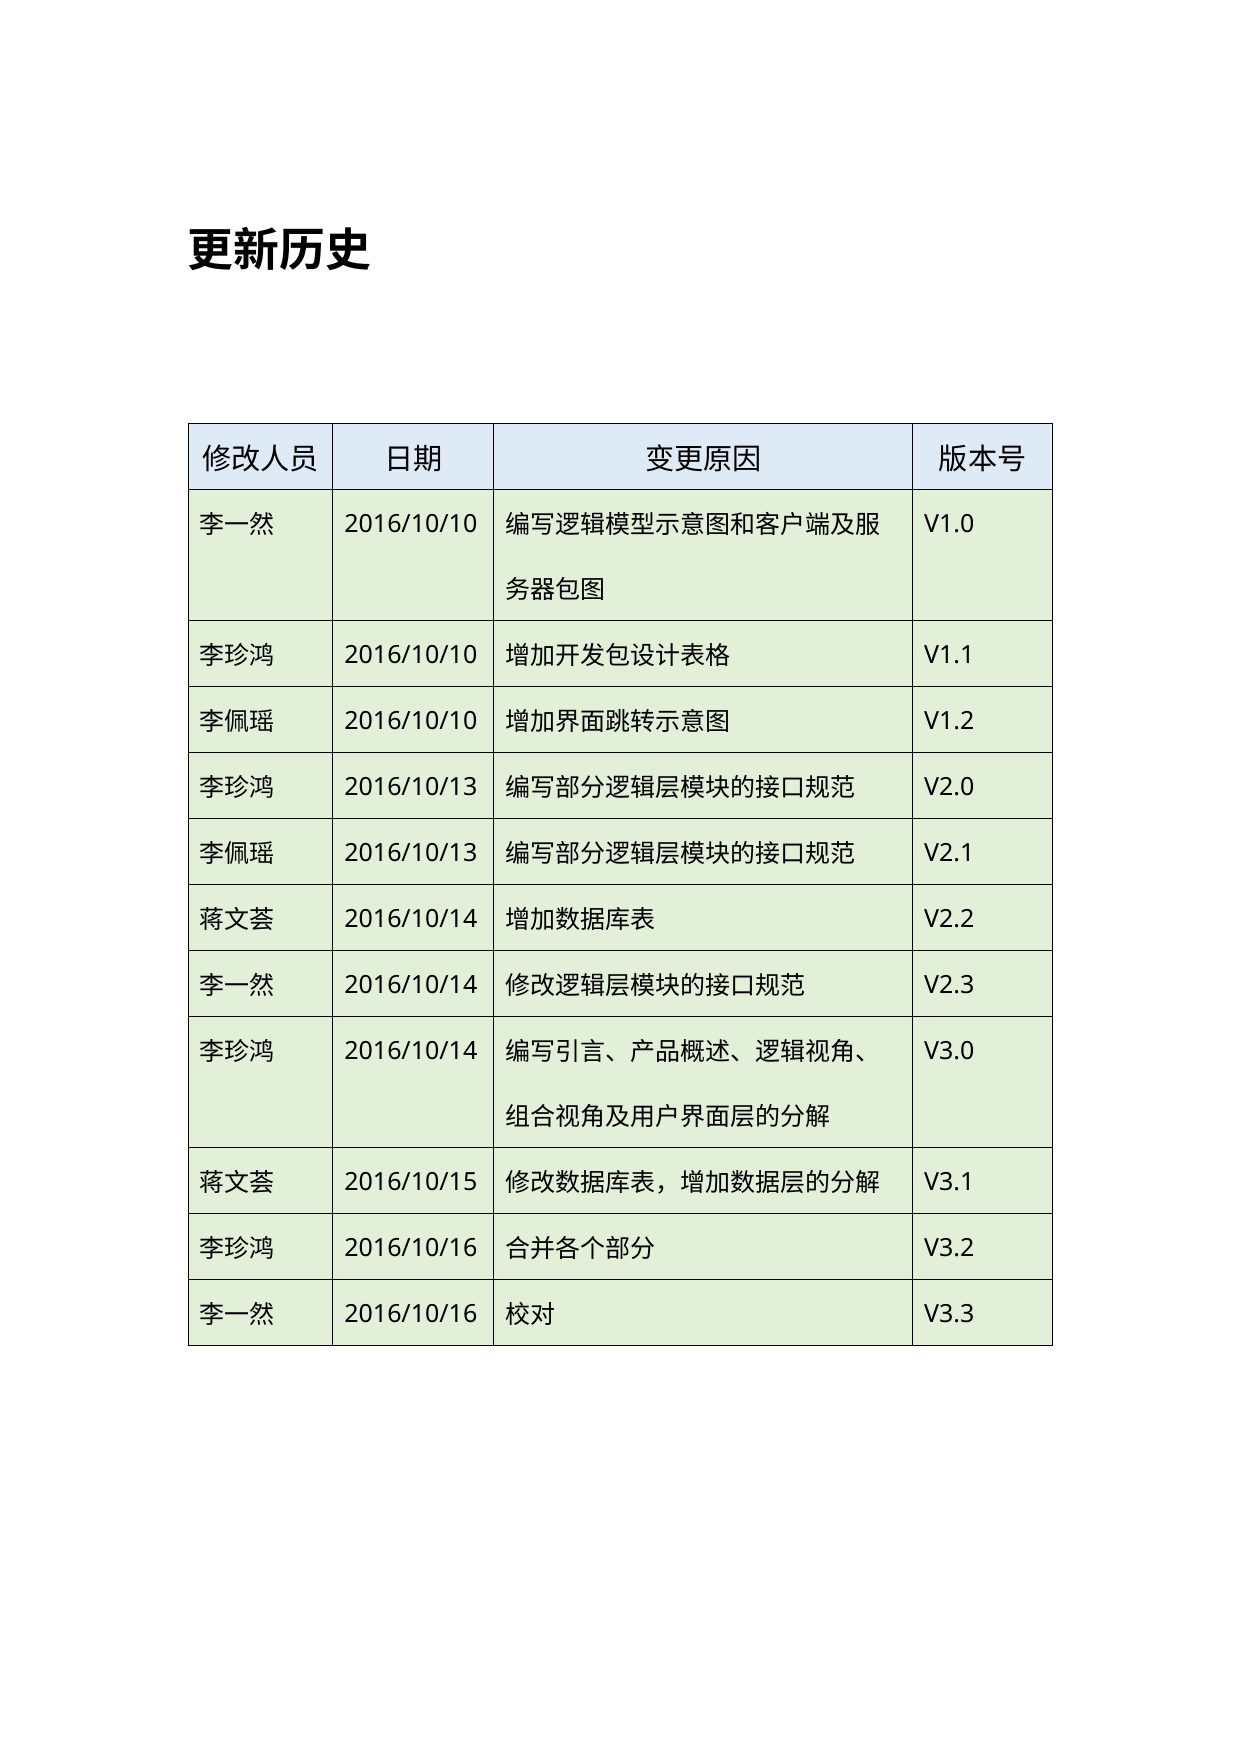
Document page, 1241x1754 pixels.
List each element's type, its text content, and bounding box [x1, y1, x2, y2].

table_cell 2016/10/14 [333, 885, 493, 950]
table_cell 李一然 [189, 1280, 332, 1345]
table_cell 李珍鸿 [189, 1017, 332, 1147]
table_cell 编写逻辑模型示意图和客户端及服务器包图 [494, 490, 912, 620]
table_cell 蒋文荟 [189, 1148, 332, 1213]
table_cell 李珍鸿 [189, 753, 332, 818]
table_header 版本号 [913, 424, 1052, 489]
table_cell V1.1 [913, 621, 1052, 686]
table_cell 编写引言、产品概述、逻辑视角、组合视角及用户界面层的分解 [494, 1017, 912, 1147]
table_cell 李佩瑶 [189, 687, 332, 752]
table_cell V3.2 [913, 1214, 1052, 1279]
table_cell 2016/10/10 [333, 687, 493, 752]
table_cell V2.1 [913, 819, 1052, 884]
table_cell 2016/10/13 [333, 819, 493, 884]
table_cell 修改逻辑层模块的接口规范 [494, 951, 912, 1016]
table_cell 李一然 [189, 951, 332, 1016]
table_cell 编写部分逻辑层模块的接口规范 [494, 753, 912, 818]
table_cell V3.1 [913, 1148, 1052, 1213]
table_cell 编写部分逻辑层模块的接口规范 [494, 819, 912, 884]
table_cell V3.3 [913, 1280, 1052, 1345]
table_cell V2.3 [913, 951, 1052, 1016]
table_cell 蒋文荟 [189, 885, 332, 950]
table_header 变更原因 [494, 424, 912, 489]
table_cell 李珍鸿 [189, 621, 332, 686]
subtitle 更新历史 [187, 197, 1053, 295]
table_cell 增加界面跳转示意图 [494, 687, 912, 752]
table_cell 2016/10/14 [333, 951, 493, 1016]
table_cell V2.2 [913, 885, 1052, 950]
table_cell V3.0 [913, 1017, 1052, 1147]
table_cell 2016/10/15 [333, 1148, 493, 1213]
table_cell 2016/10/10 [333, 621, 493, 686]
table_cell 合并各个部分 [494, 1214, 912, 1279]
table_cell 李一然 [189, 490, 332, 620]
table_header 日期 [333, 424, 493, 489]
table_cell V2.0 [913, 753, 1052, 818]
table_cell 修改数据库表，增加数据层的分解 [494, 1148, 912, 1213]
table_cell 校对 [494, 1280, 912, 1345]
table_cell 2016/10/10 [333, 490, 493, 620]
table_cell 增加开发包设计表格 [494, 621, 912, 686]
table_cell 增加数据库表 [494, 885, 912, 950]
table_cell V1.0 [913, 490, 1052, 620]
table_cell 2016/10/13 [333, 753, 493, 818]
table_cell 李佩瑶 [189, 819, 332, 884]
table_cell 2016/10/16 [333, 1214, 493, 1279]
table_cell 2016/10/16 [333, 1280, 493, 1345]
table_header 修改人员 [189, 424, 332, 489]
table_cell 2016/10/14 [333, 1017, 493, 1147]
table_cell V1.2 [913, 687, 1052, 752]
table_cell 李珍鸿 [189, 1214, 332, 1279]
